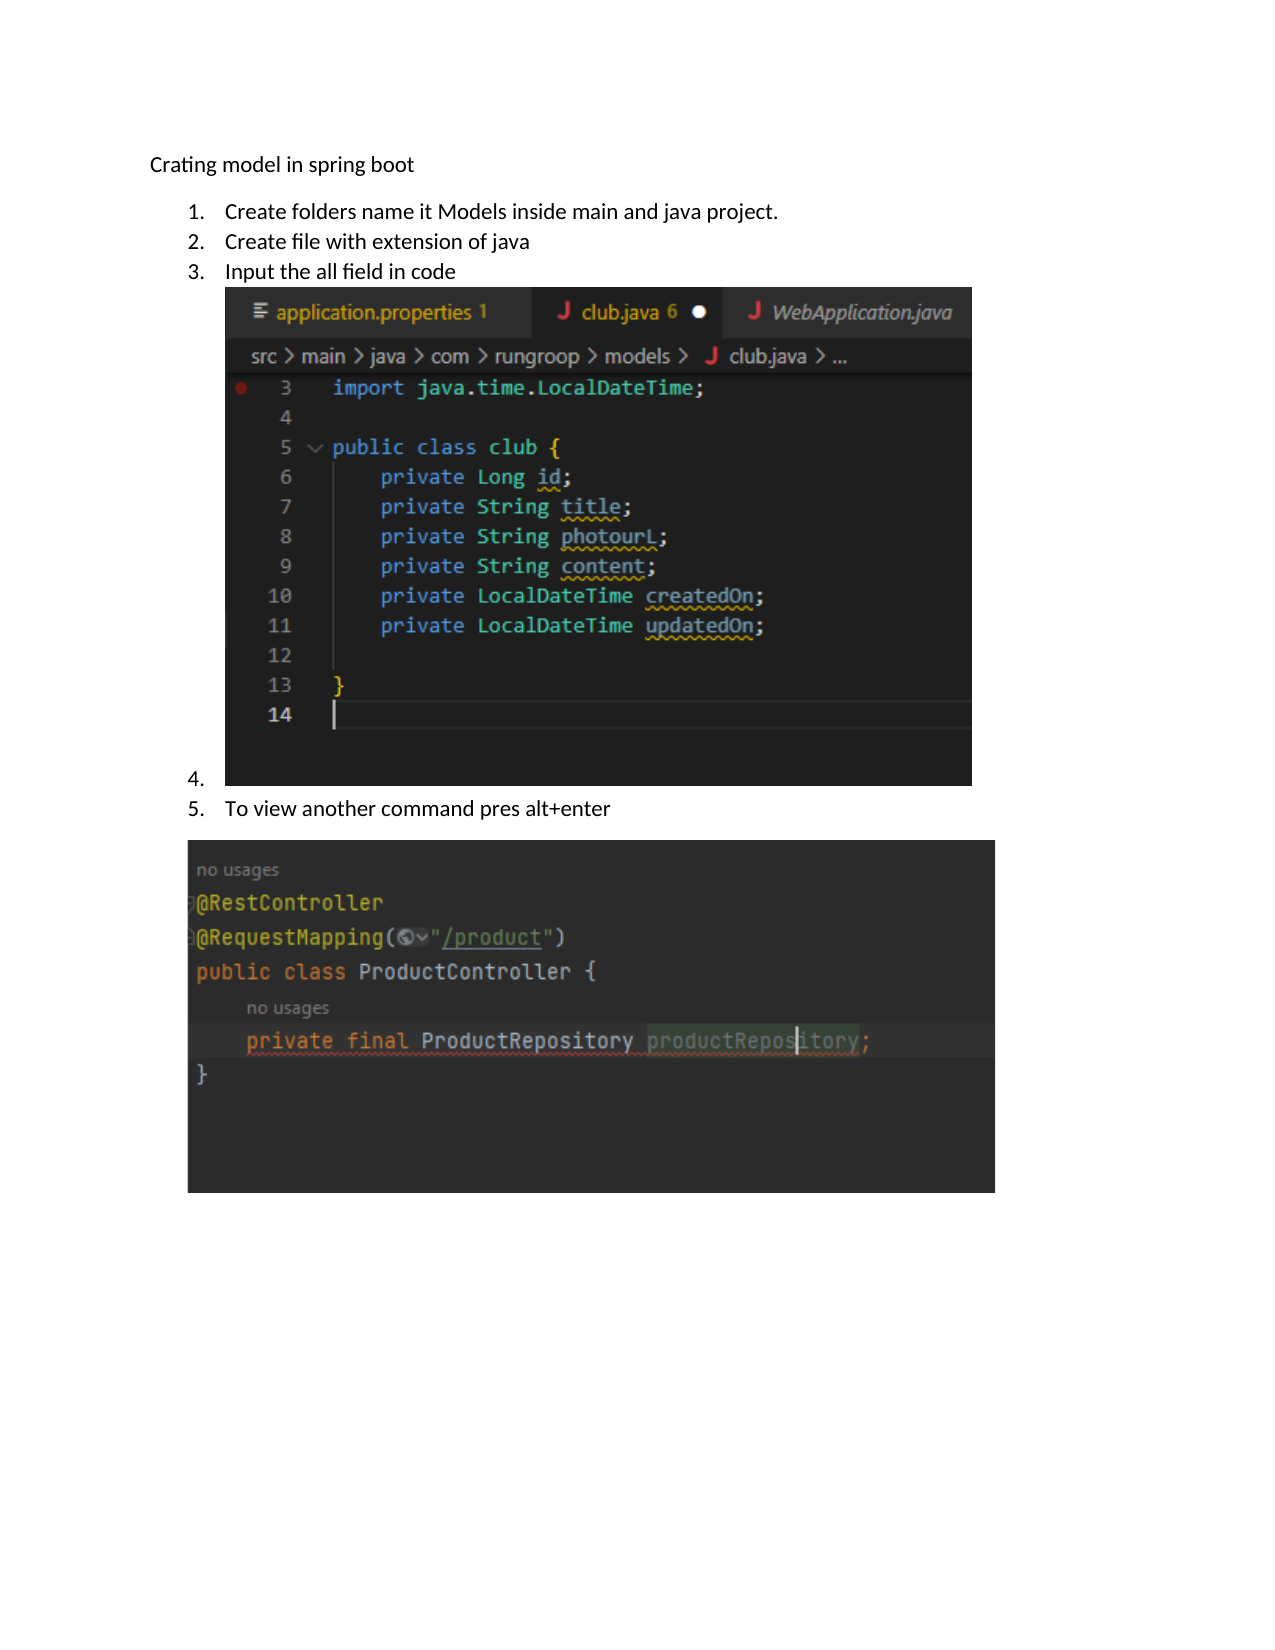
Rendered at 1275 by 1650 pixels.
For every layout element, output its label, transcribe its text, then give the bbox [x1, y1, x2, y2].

text Crating model in spring boot [150, 150, 1125, 178]
list Create file with extension of java [187, 227, 1125, 255]
list To view another command pres alt+enter [187, 794, 1125, 822]
list Input the all field in code [187, 257, 1125, 285]
picture [187, 840, 996, 1193]
list Create folders name it Models inside main and java project. [187, 197, 1125, 225]
picture [225, 287, 972, 786]
